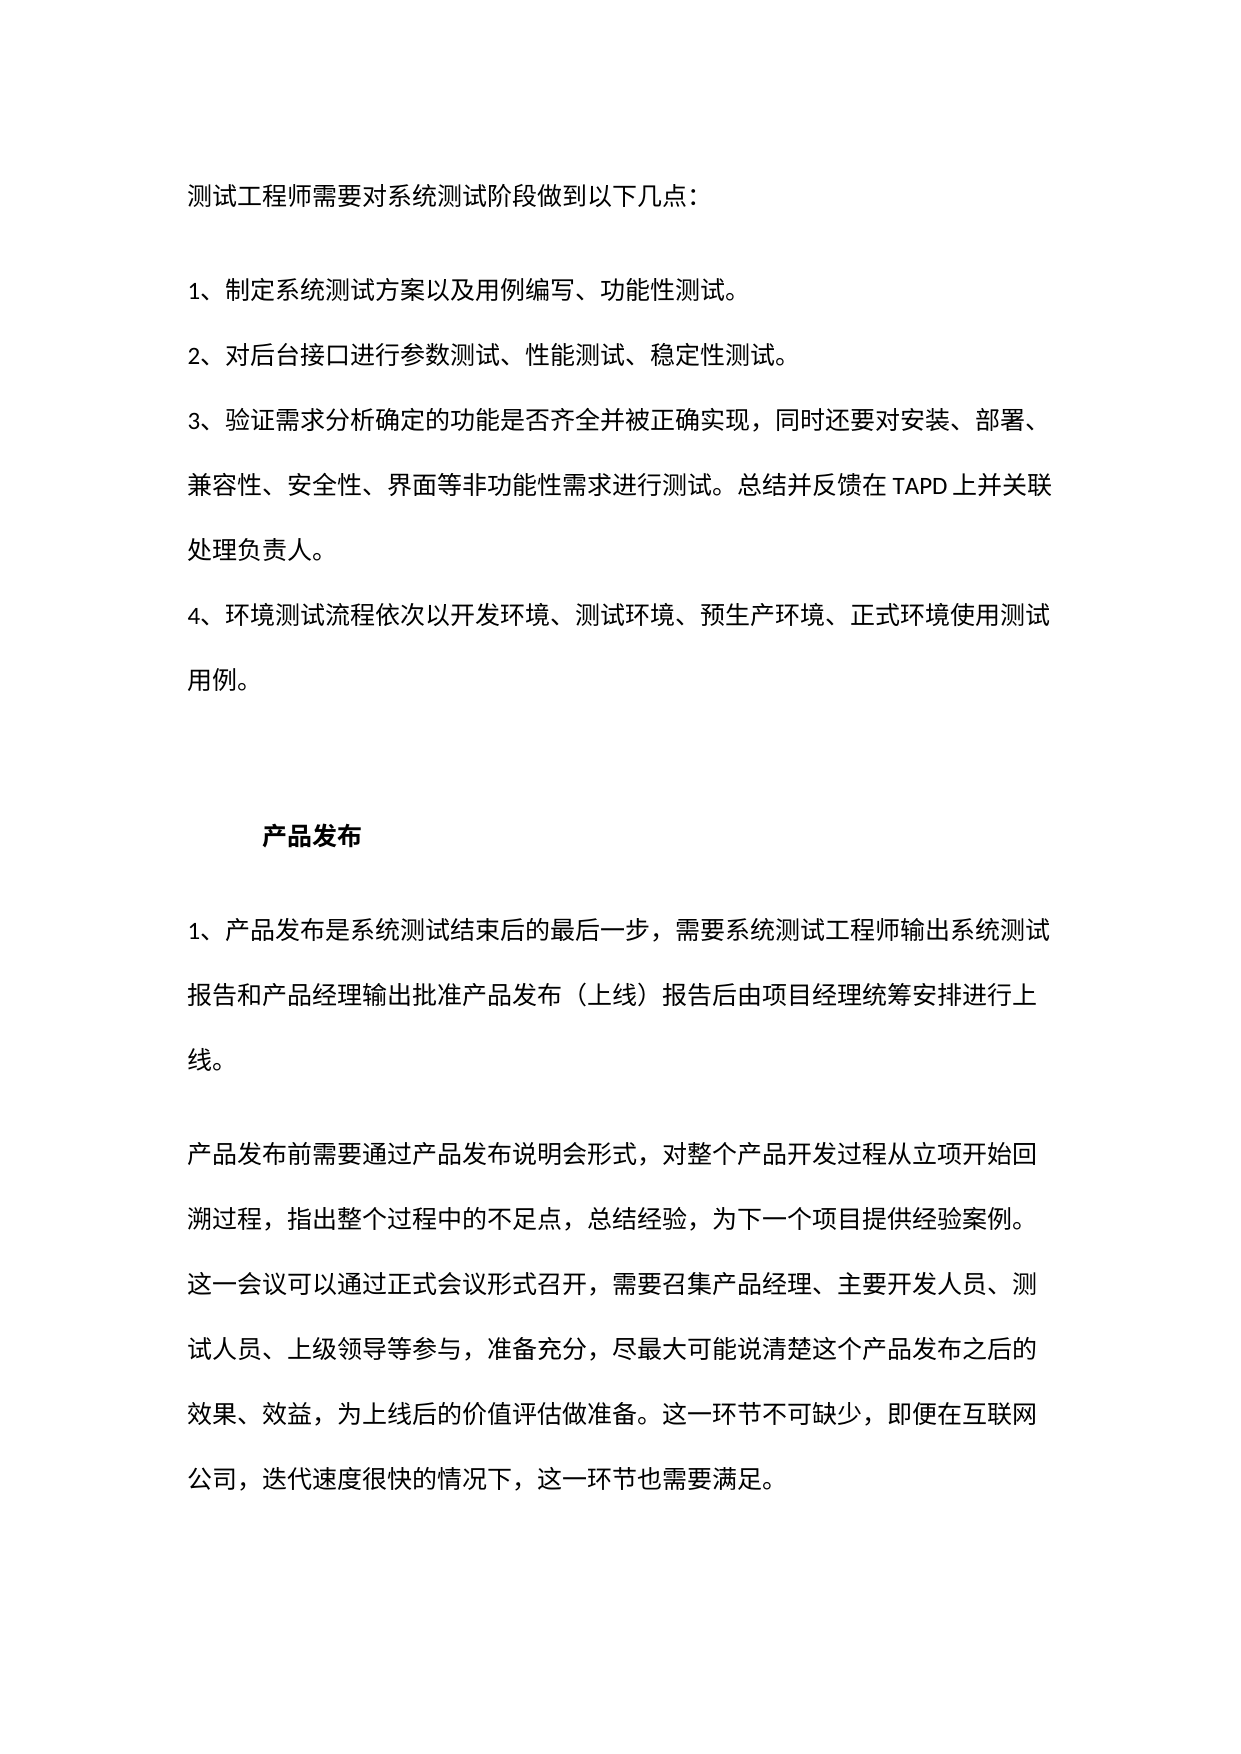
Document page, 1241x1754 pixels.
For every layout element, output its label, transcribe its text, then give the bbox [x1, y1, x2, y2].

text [187, 1461, 1053, 1591]
text 测试工程师需要对系统测试阶段做到以下几点： [187, 415, 1053, 480]
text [187, 162, 1053, 292]
list 验证需求分析确定的功能是否齐全并被正确实现，同时还要对安装、部署、兼容性、安全性、界面等非功能性需求进行测试。总结并反馈在TAPD上并关联处理负责人。 [187, 698, 1053, 893]
text 系统化测试 [262, 321, 978, 386]
list 制定系统测试方案以及用例编写、功能性测试。 [187, 509, 1053, 574]
text 产品发布 [262, 1143, 978, 1208]
text 1、产品发布是系统测试结束后的最后一步，需要系统测试工程师输出系统测试报告和产品经理输出批准产品发布（上线）报告后由项目经理统筹安排进行上线。 [187, 1237, 1053, 1432]
list 环境测试流程依次以开发环境、测试环境、预生产环境、正式环境使用测试用例。 [187, 922, 1053, 1052]
list 对后台接口进行参数测试、性能测试、稳定性测试。 [187, 604, 1053, 669]
